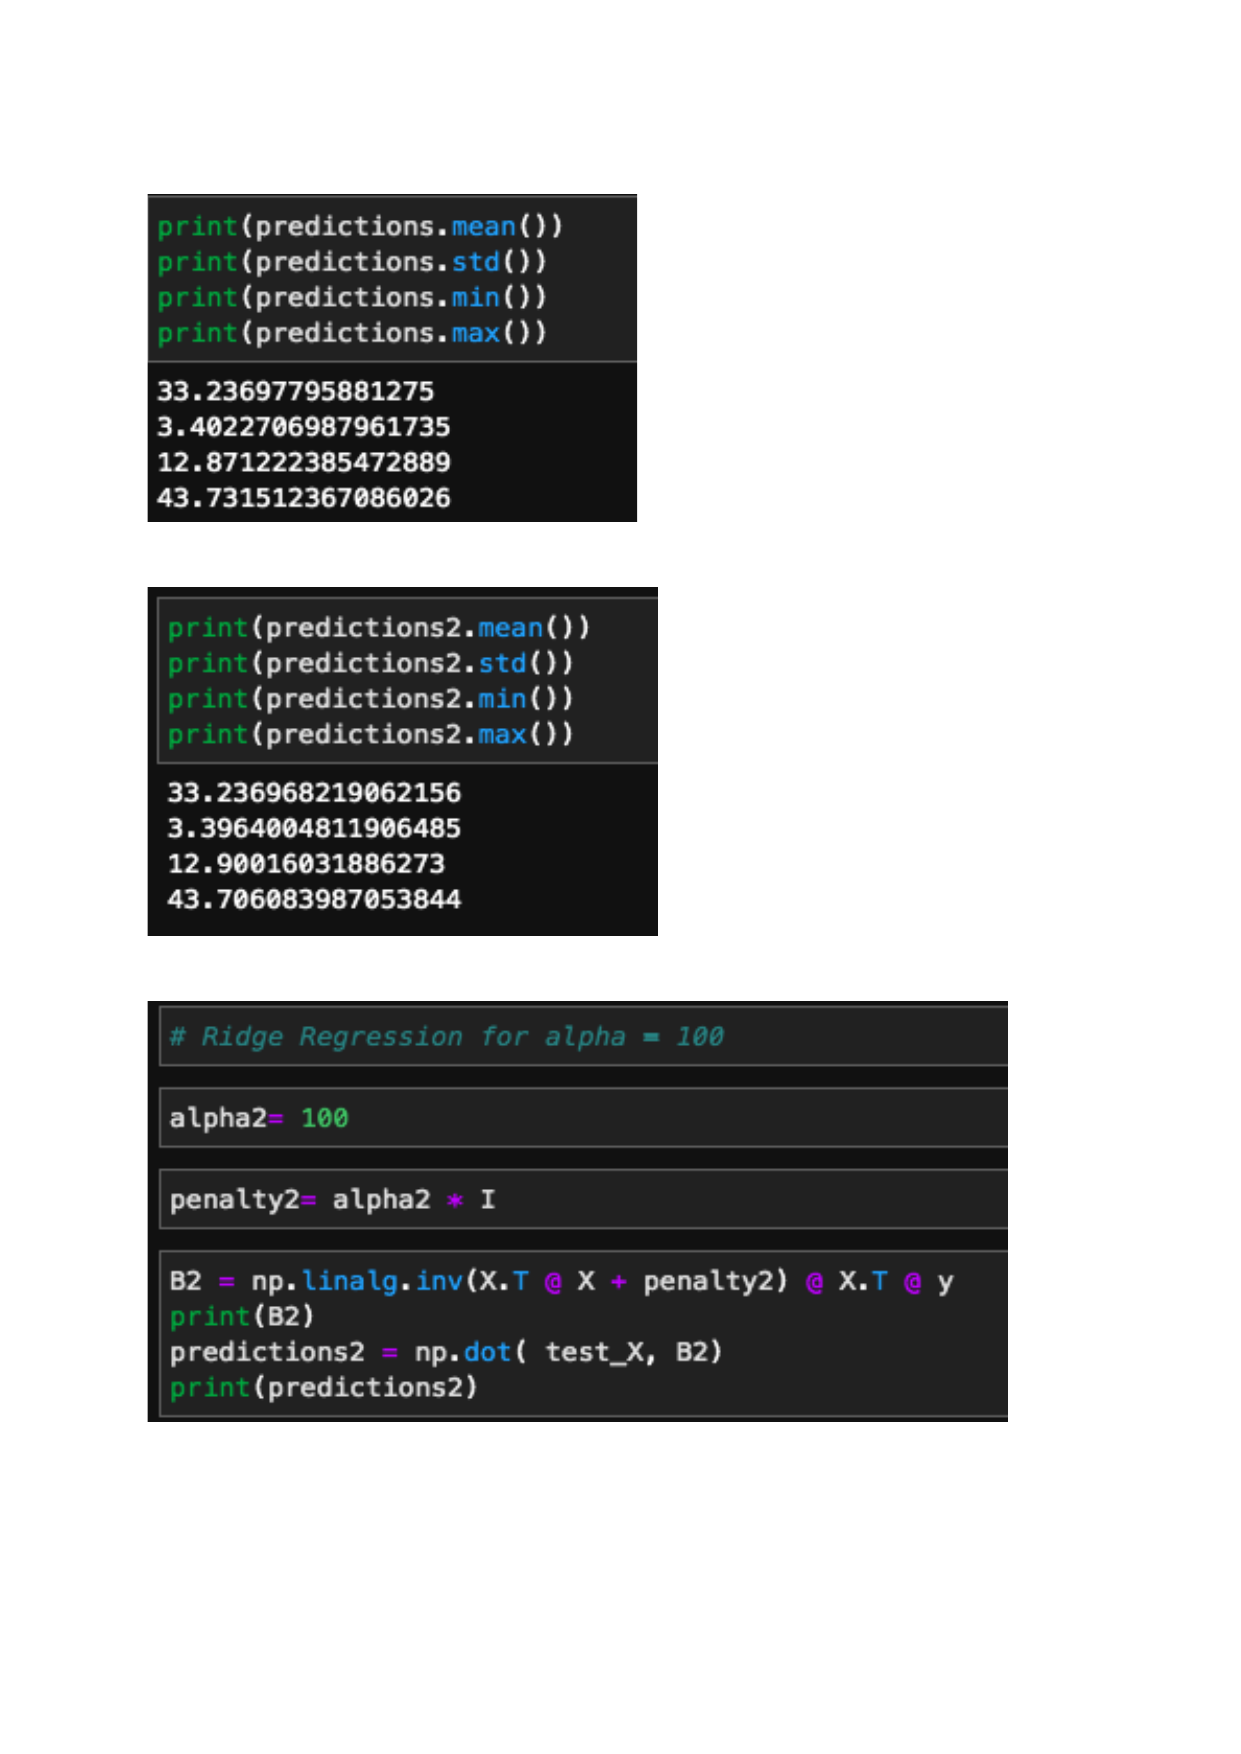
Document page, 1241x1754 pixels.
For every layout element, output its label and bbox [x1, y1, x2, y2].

picture [147, 587, 658, 936]
picture [147, 1001, 1008, 1422]
picture [147, 194, 638, 522]
